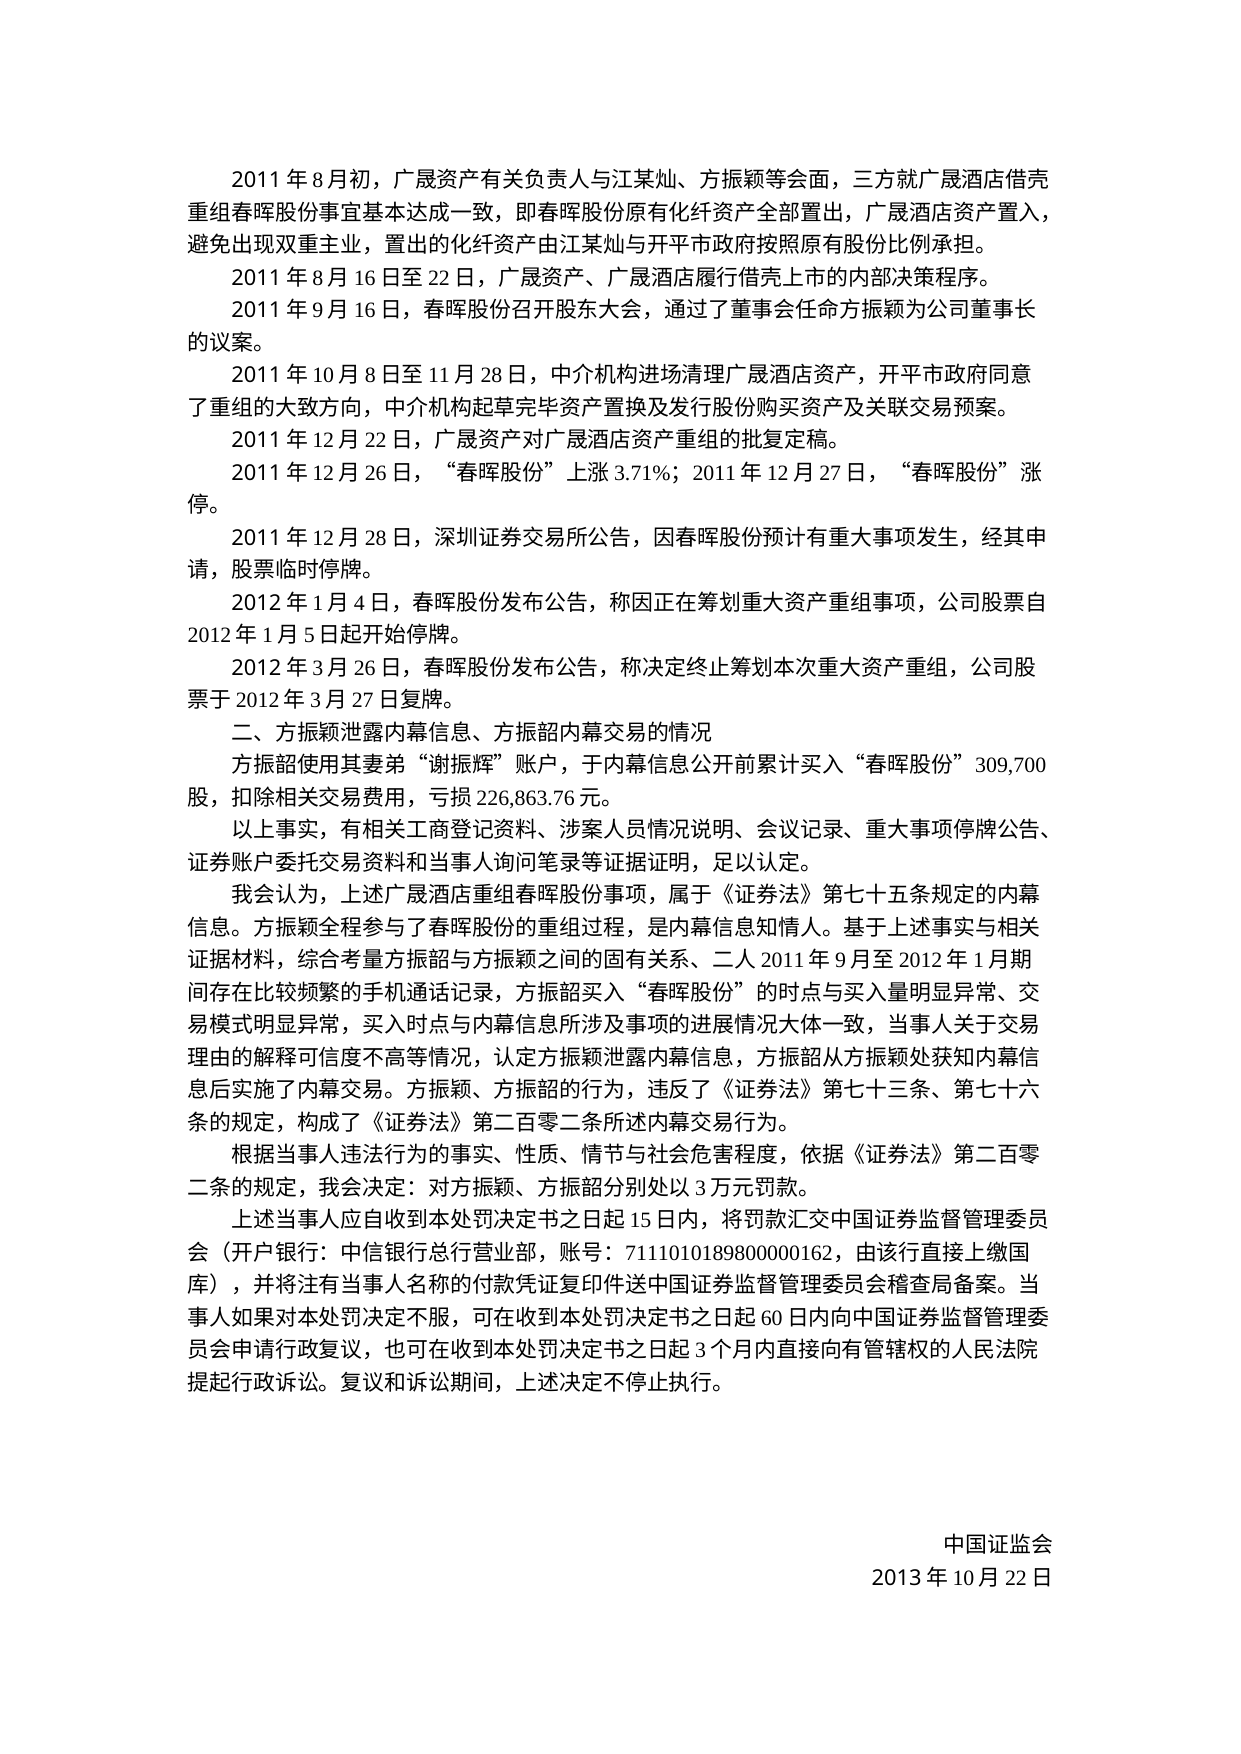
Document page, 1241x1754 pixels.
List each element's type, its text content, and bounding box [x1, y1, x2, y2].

text 2013年10月22日 [187, 1559, 1053, 1592]
text 2011年8月初，广晟资产有关负责人与江某灿、方振颖等会面，三方就广晟酒店借壳重组春晖股份事宜基本达成一致，即春晖股份原有化纤资产全部置出，广晟酒店资产置入，避免出现双重主业，置出的化纤资产由江某灿与开平市政府按照原有股份比例承担。 [187, 162, 1053, 259]
text 根据当事人违法行为的事实、性质、情节与社会危害程度，依据《证券法》第二百零二条的规定，我会决定：对方振颖、方振韶分别处以3万元罚款。 [187, 1137, 1053, 1202]
text 中国证监会 [187, 1527, 1053, 1559]
text 以上事实，有相关工商登记资料、涉案人员情况说明、会议记录、重大事项停牌公告、证券账户委托交易资料和当事人询问笔录等证据证明，足以认定。 [187, 812, 1053, 877]
text 2012年3月26日，春晖股份发布公告，称决定终止筹划本次重大资产重组，公司股票于2012年3月27日复牌。 [187, 649, 1053, 714]
text 上述当事人应自收到本处罚决定书之日起15日内，将罚款汇交中国证券监督管理委员会（开户银行：中信银行总行营业部，账号：7111010189800000162，由该行直接上缴国库），并将注有当事人名称的付款凭证复印件送中国证券监督管理委员会稽查局备案。当事人如果对本处罚决定不服，可在收到本处罚决定书之日起60日内向中国证券监督管理委员会申请行政复议，也可在收到本处罚决定书之日起3个月内直接向有管辖权的人民法院提起行政诉讼。复议和诉讼期间，上述决定不停止执行。 [187, 1202, 1053, 1397]
text 2011年12月22日，广晟资产对广晟酒店资产重组的批复定稿。 [187, 422, 1053, 454]
text 我会认为，上述广晟酒店重组春晖股份事项，属于《证券法》第七十五条规定的内幕信息。方振颖全程参与了春晖股份的重组过程，是内幕信息知情人。基于上述事实与相关证据材料，综合考量方振韶与方振颖之间的固有关系、二人2011年9月至2012年1月期间存在比较频繁的手机通话记录，方振韶买入“春晖股份”的时点与买入量明显异常、交易模式明显异常，买入时点与内幕信息所涉及事项的进展情况大体一致，当事人关于交易理由的解释可信度不高等情况，认定方振颖泄露内幕信息，方振韶从方振颖处获知内幕信息后实施了内幕交易。方振颖、方振韶的行为，违反了《证券法》第七十三条、第七十六条的规定，构成了《证券法》第二百零二条所述内幕交易行为。 [187, 877, 1053, 1137]
text 2011年8月16日至22日，广晟资产、广晟酒店履行借壳上市的内部决策程序。 [187, 259, 1053, 292]
text 二、方振颖泄露内幕信息、方振韶内幕交易的情况 [187, 714, 1053, 747]
text 2011年10月8日至11月28日，中介机构进场清理广晟酒店资产，开平市政府同意了重组的大致方向，中介机构起草完毕资产置换及发行股份购买资产及关联交易预案。 [187, 357, 1053, 422]
text 方振韶使用其妻弟“谢振辉”账户，于内幕信息公开前累计买入“春晖股份”309,700股，扣除相关交易费用，亏损226,863.76元。 [187, 747, 1053, 812]
text 2011年12月26日，“春晖股份”上涨3.71%；2011年12月27日，“春晖股份”涨停。 [187, 454, 1053, 519]
text 2011年12月28日，深圳证券交易所公告，因春晖股份预计有重大事项发生，经其申请，股票临时停牌。 [187, 519, 1053, 584]
text 2012年1月4日，春晖股份发布公告，称因正在筹划重大资产重组事项，公司股票自2012年1月5日起开始停牌。 [187, 584, 1053, 649]
text 2011年9月16日，春晖股份召开股东大会，通过了董事会任命方振颖为公司董事长的议案。 [187, 292, 1053, 357]
